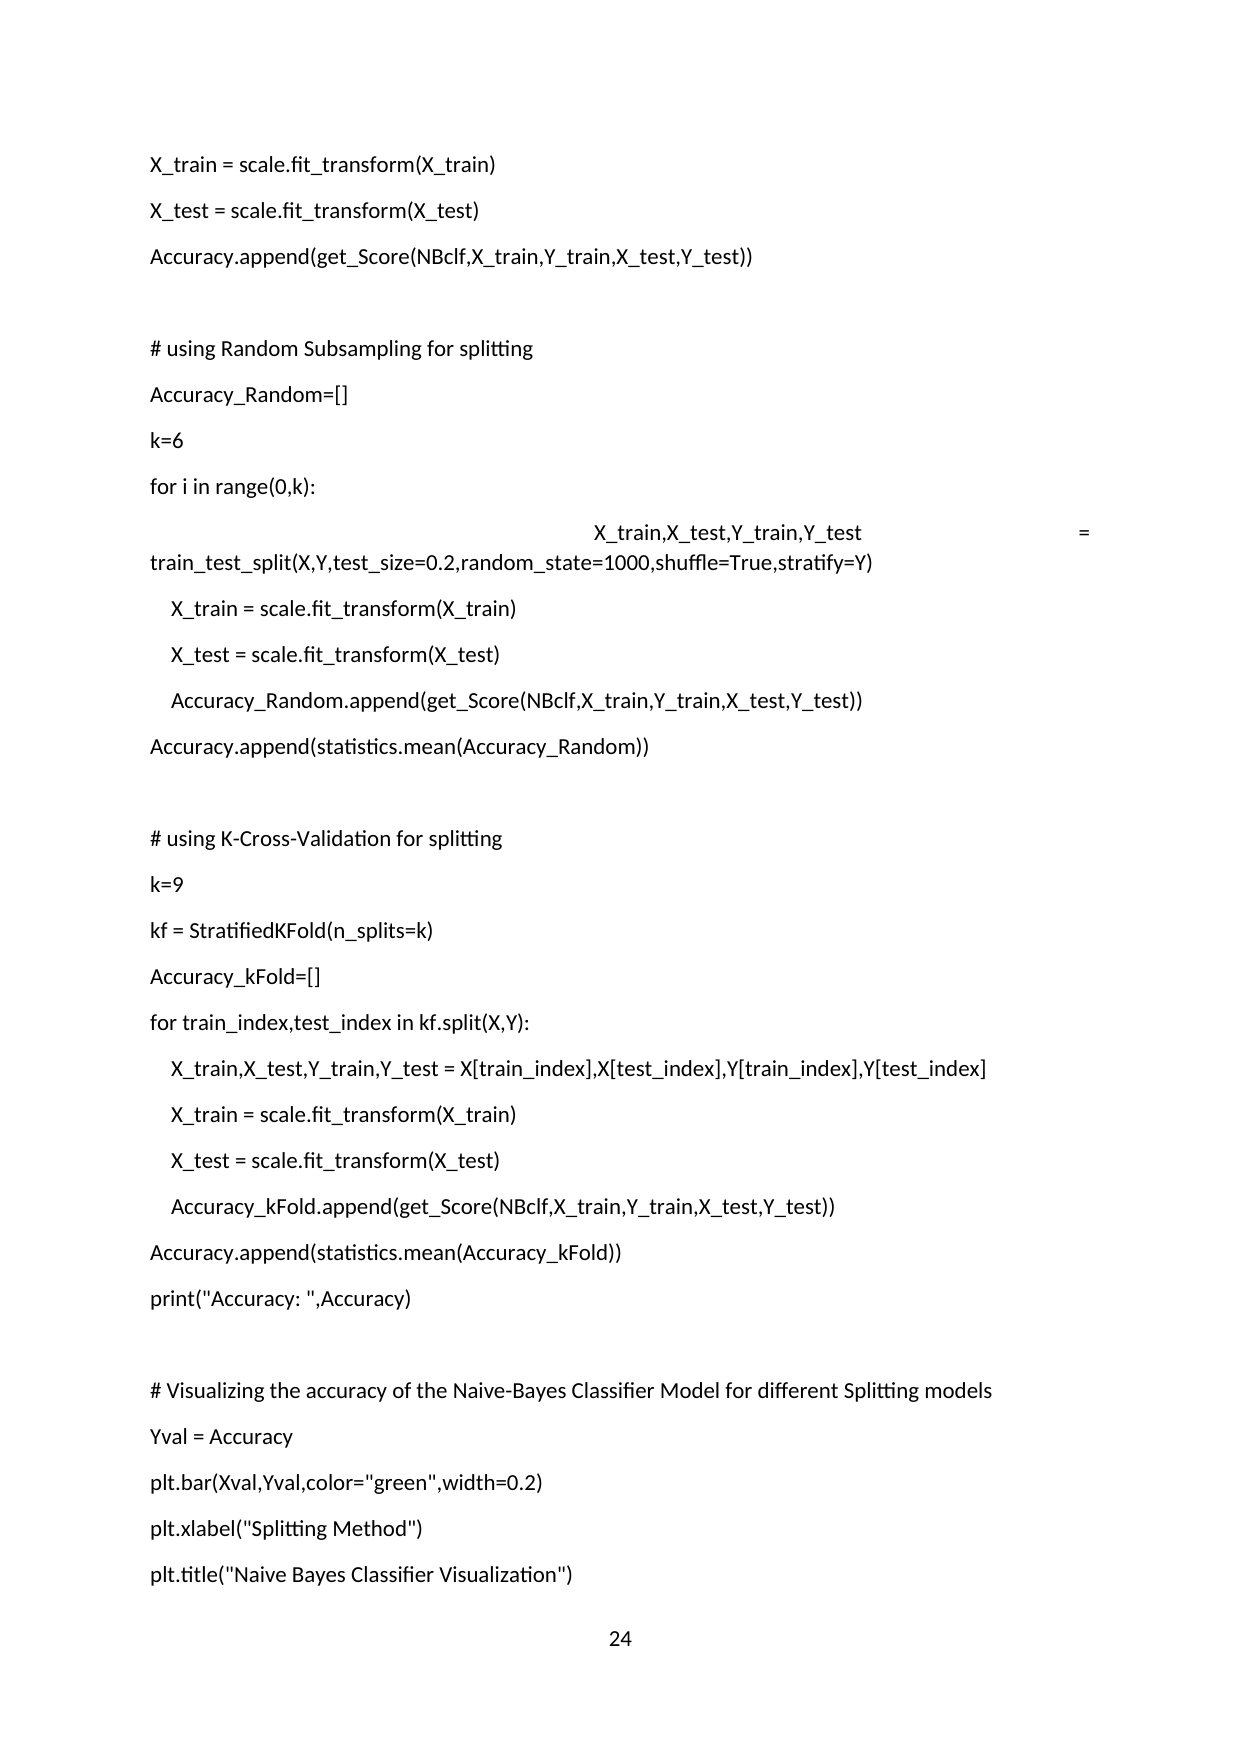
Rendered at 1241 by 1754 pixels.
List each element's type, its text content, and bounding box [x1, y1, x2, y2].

text Accuracy_kFold.append(get_Score(NBclf,X_train,Y_train,X_test,Y_test)) [150, 1192, 1090, 1220]
text print("Accuracy: ",Accuracy) [150, 1284, 1090, 1312]
text plt.title("Naive Bayes Classifier Visualization") [150, 1561, 1090, 1589]
text Accuracy.append(statistics.mean(Accuracy_kFold)) [150, 1238, 1090, 1266]
text plt.bar(Xval,Yval,color="green",width=0.2) [150, 1468, 1090, 1497]
text Yval = Accuracy [150, 1422, 1090, 1451]
text X_test = scale.fit_transform(X_test) [150, 1146, 1090, 1174]
text # using K-Cross-Validation for splitting [150, 824, 1090, 852]
text k=6 [150, 426, 1090, 454]
text kf = StratifiedKFold(n_splits=k) [150, 916, 1090, 944]
text plt.xlabel("Splitting Method") [150, 1514, 1090, 1543]
text X_test = scale.fit_transform(X_test) [150, 640, 1090, 668]
text X_test = scale.fit_transform(X_test) [150, 196, 1090, 224]
text # Visualizing the accuracy of the Naive-Bayes Classifier Model for different Splitting models [150, 1376, 1090, 1404]
text X_train = scale.fit_transform(X_train) [150, 1100, 1090, 1128]
text X_train,X_test,Y_train,Y_test = train_test_split(X,Y,test_size=0.2,random_state=1000,shuffle=True,stratify=Y) [150, 518, 1090, 576]
text X_train = scale.fit_transform(X_train) [150, 594, 1090, 622]
text X_train,X_test,Y_train,Y_test = X[train_index],X[test_index],Y[train_index],Y[test_index] [150, 1054, 1090, 1082]
text for i in range(0,k): [150, 472, 1090, 500]
text for train_index,test_index in kf.split(X,Y): [150, 1008, 1090, 1036]
text Accuracy_Random=[] [150, 380, 1090, 408]
text Accuracy_Random.append(get_Score(NBclf,X_train,Y_train,X_test,Y_test)) [150, 686, 1090, 714]
text k=9 [150, 870, 1090, 898]
text # using Random Subsampling for splitting [150, 334, 1090, 362]
text Accuracy.append(statistics.mean(Accuracy_Random)) [150, 732, 1090, 760]
text X_train = scale.fit_transform(X_train) [150, 150, 1090, 178]
text Accuracy.append(get_Score(NBclf,X_train,Y_train,X_test,Y_test)) [150, 242, 1090, 270]
text Accuracy_kFold=[] [150, 962, 1090, 990]
